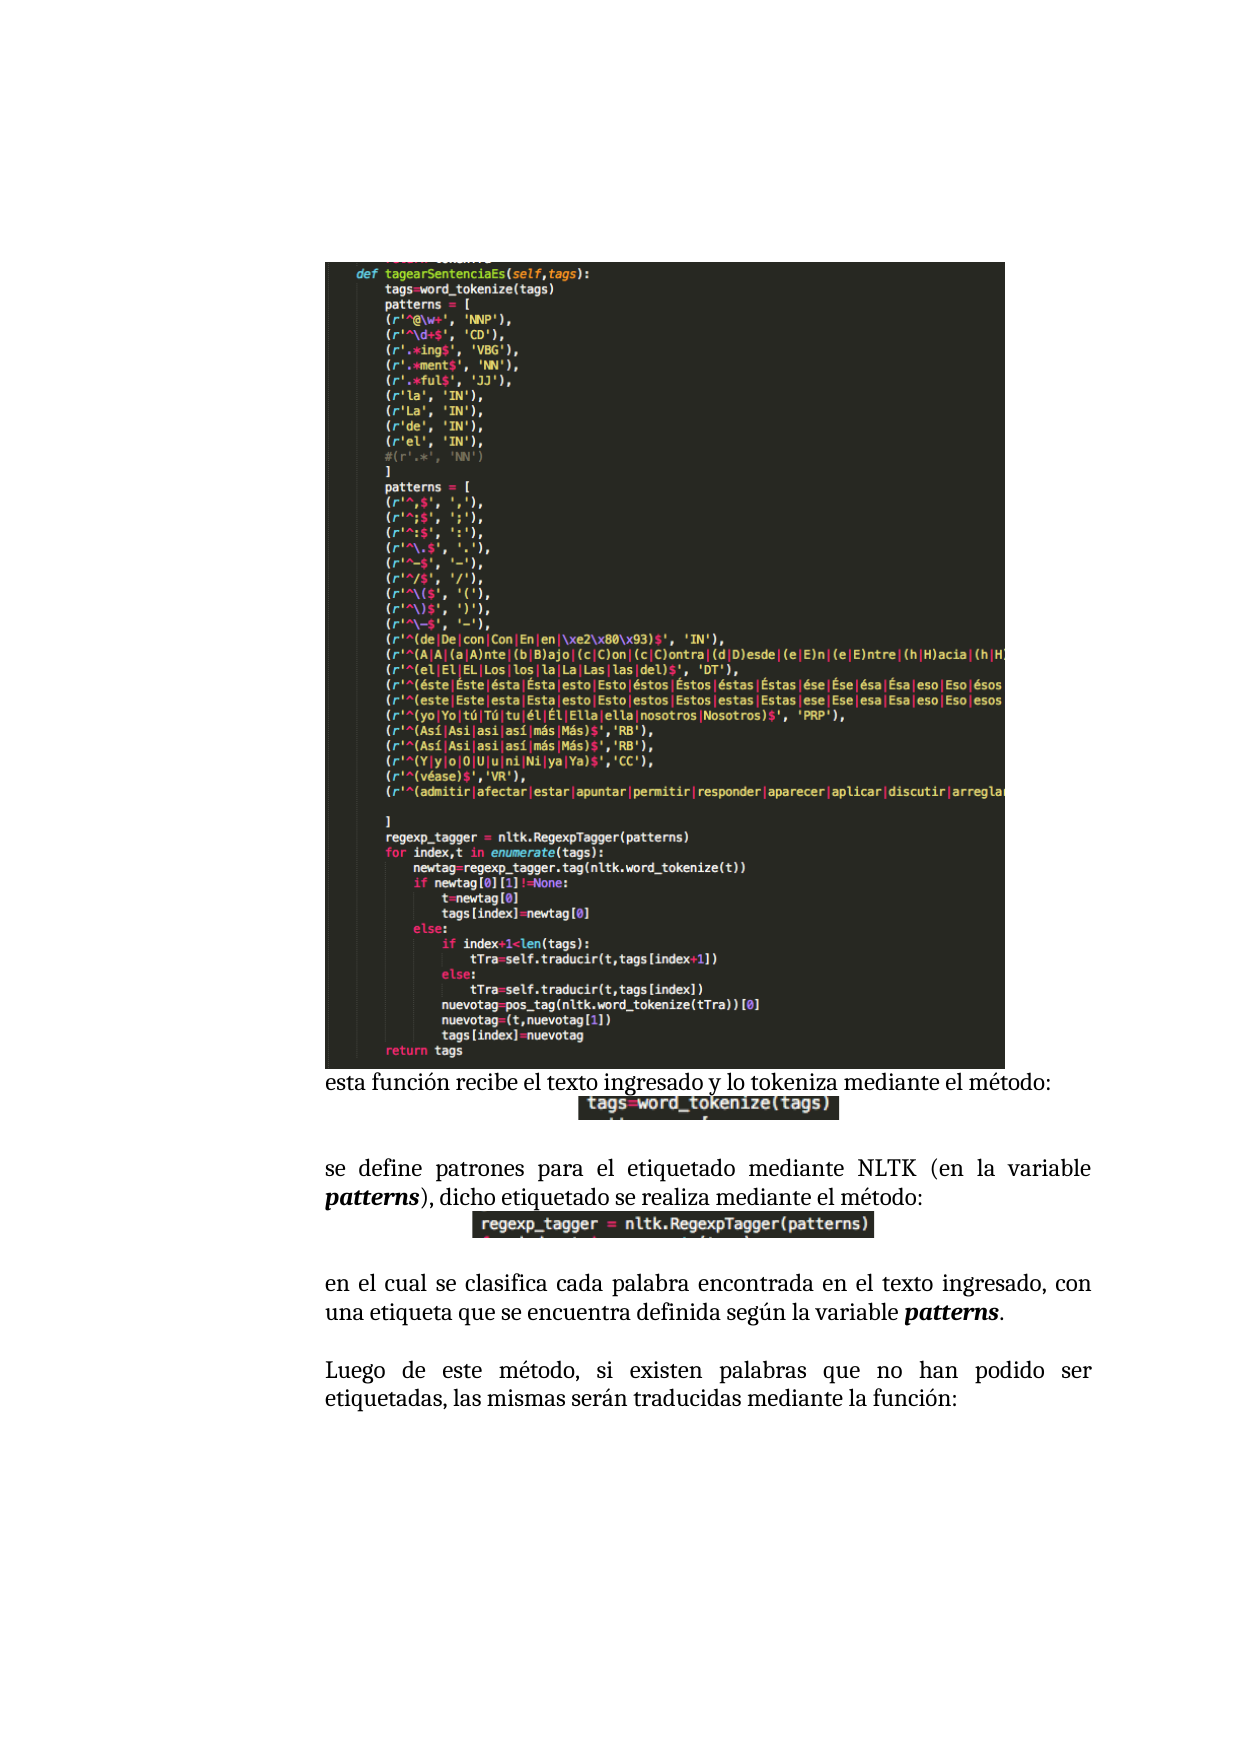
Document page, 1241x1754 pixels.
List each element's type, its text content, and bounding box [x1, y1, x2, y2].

picture [578, 1096, 840, 1120]
text esta función recibe el texto ingresado y lo tokeniza mediante el método: [325, 1068, 1092, 1097]
picture [325, 262, 1005, 1069]
picture [472, 1211, 875, 1238]
text se define patrones para el etiquetado mediante NLTK (en la variable patterns), dicho etiquetado se realiza mediante el método: [325, 1154, 1092, 1212]
text Luego de este método, si existen palabras que no han podido ser etiquetadas, las mismas serán traducidas mediante la función: [325, 1356, 1092, 1413]
text en el cual se clasifica cada palabra encontrada en el texto ingresado, con una etiqueta que se encuentra definida según la variable patterns. [325, 1269, 1092, 1327]
